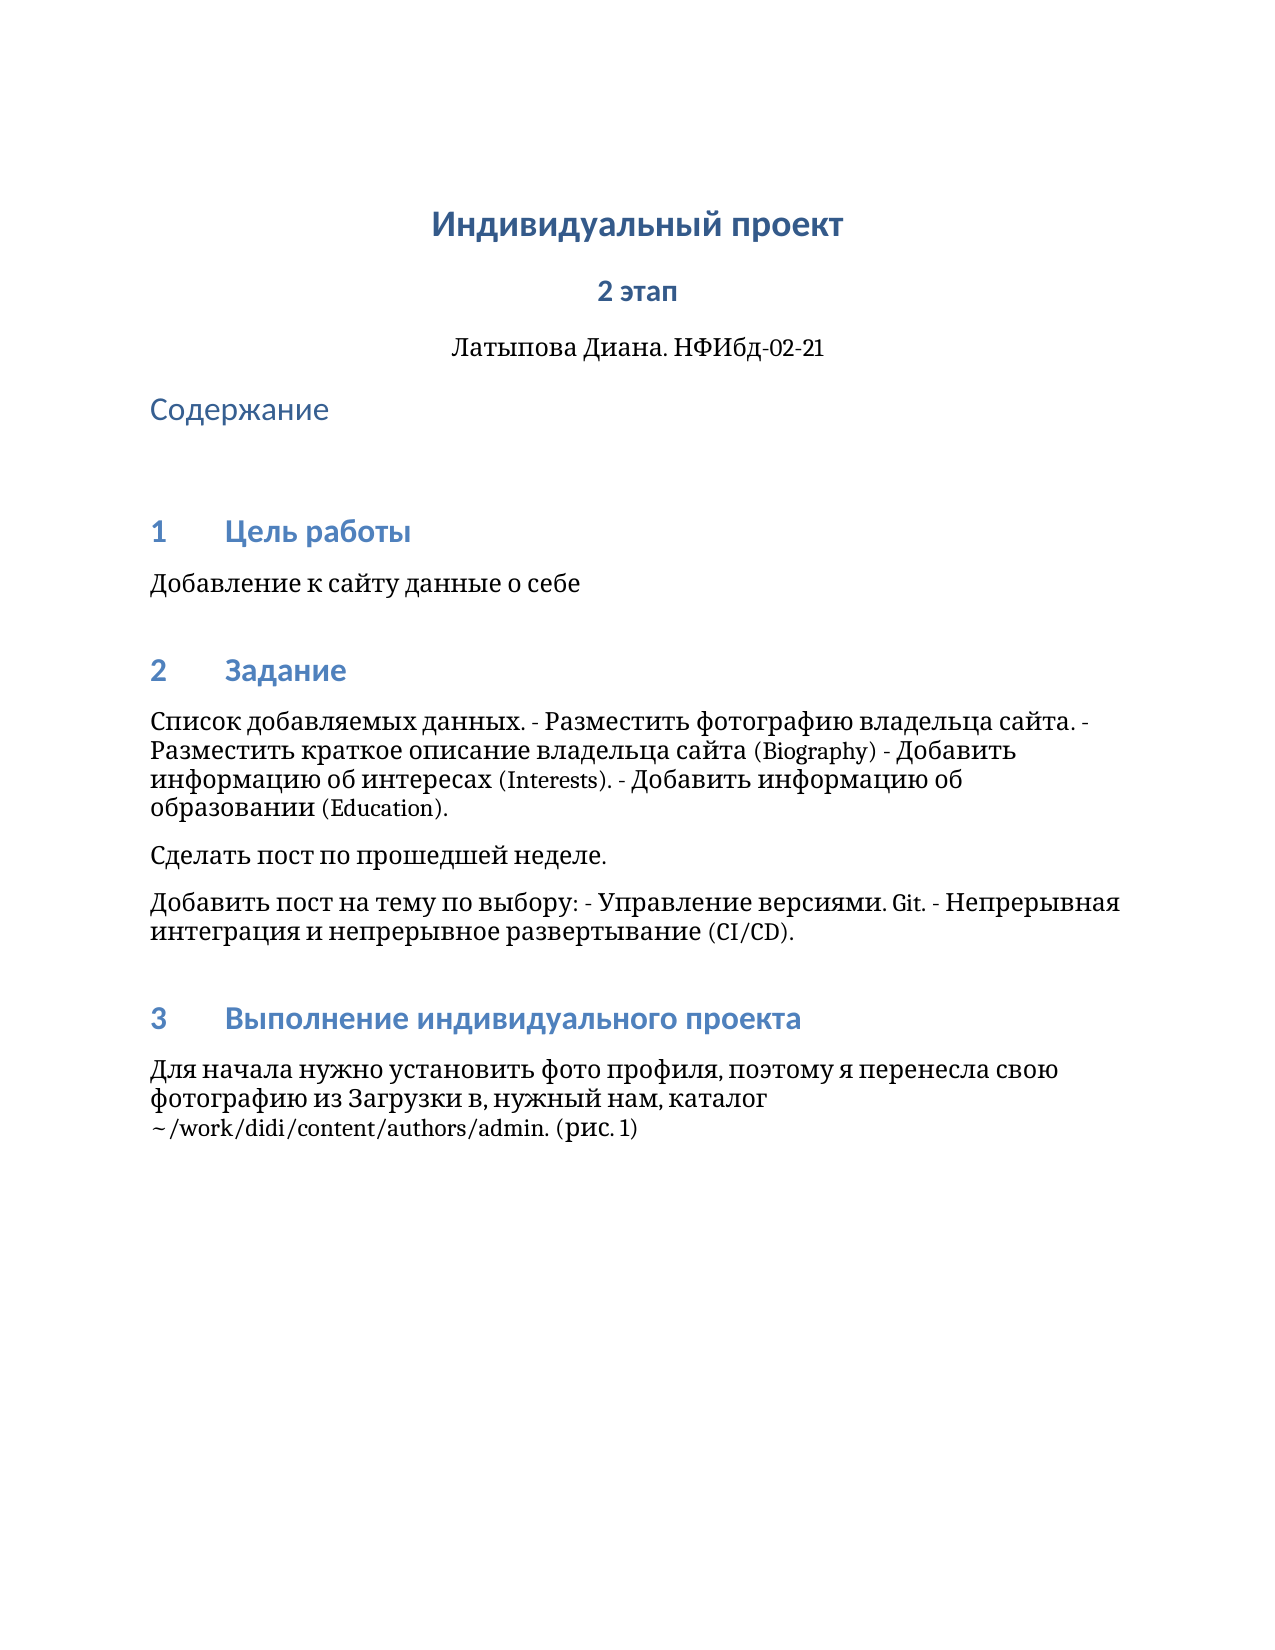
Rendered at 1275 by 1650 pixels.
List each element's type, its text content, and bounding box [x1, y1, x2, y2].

text Добавление к сайту данные о себе [150, 570, 1125, 599]
text Сделать пост по прошедшей неделе. [150, 842, 1125, 871]
text Латыпова Диана. НФИбд-02-21 [150, 334, 1125, 363]
text Добавить пост на тему по выбору: - Управление версиями. Git. - Непрерывная интеграция и непрерывное развертывание (CI/CD). [150, 889, 1125, 947]
subtitle 2 этап [150, 271, 1125, 309]
subtitle 2 Задание [150, 649, 1125, 689]
subtitle 1 Цель работы [150, 510, 1125, 551]
text Список добавляемых данных. - Разместить фотографию владельца сайта. - Разместить краткое описание владельца сайта (Biography) - Добавить информацию об интересах (Interests). - Добавить информацию об образовании (Education). [150, 708, 1125, 823]
title Индивидуальный проект [150, 200, 1125, 246]
text Для начала нужно установить фото профиля, поэтому я перенесла свою фотографию из Загрузки в, нужный нам, каталог ~/work/didi/content/authors/admin. (рис. 1) [150, 1056, 1125, 1143]
subtitle 3 Выполнение индивидуального проекта [150, 997, 1125, 1038]
